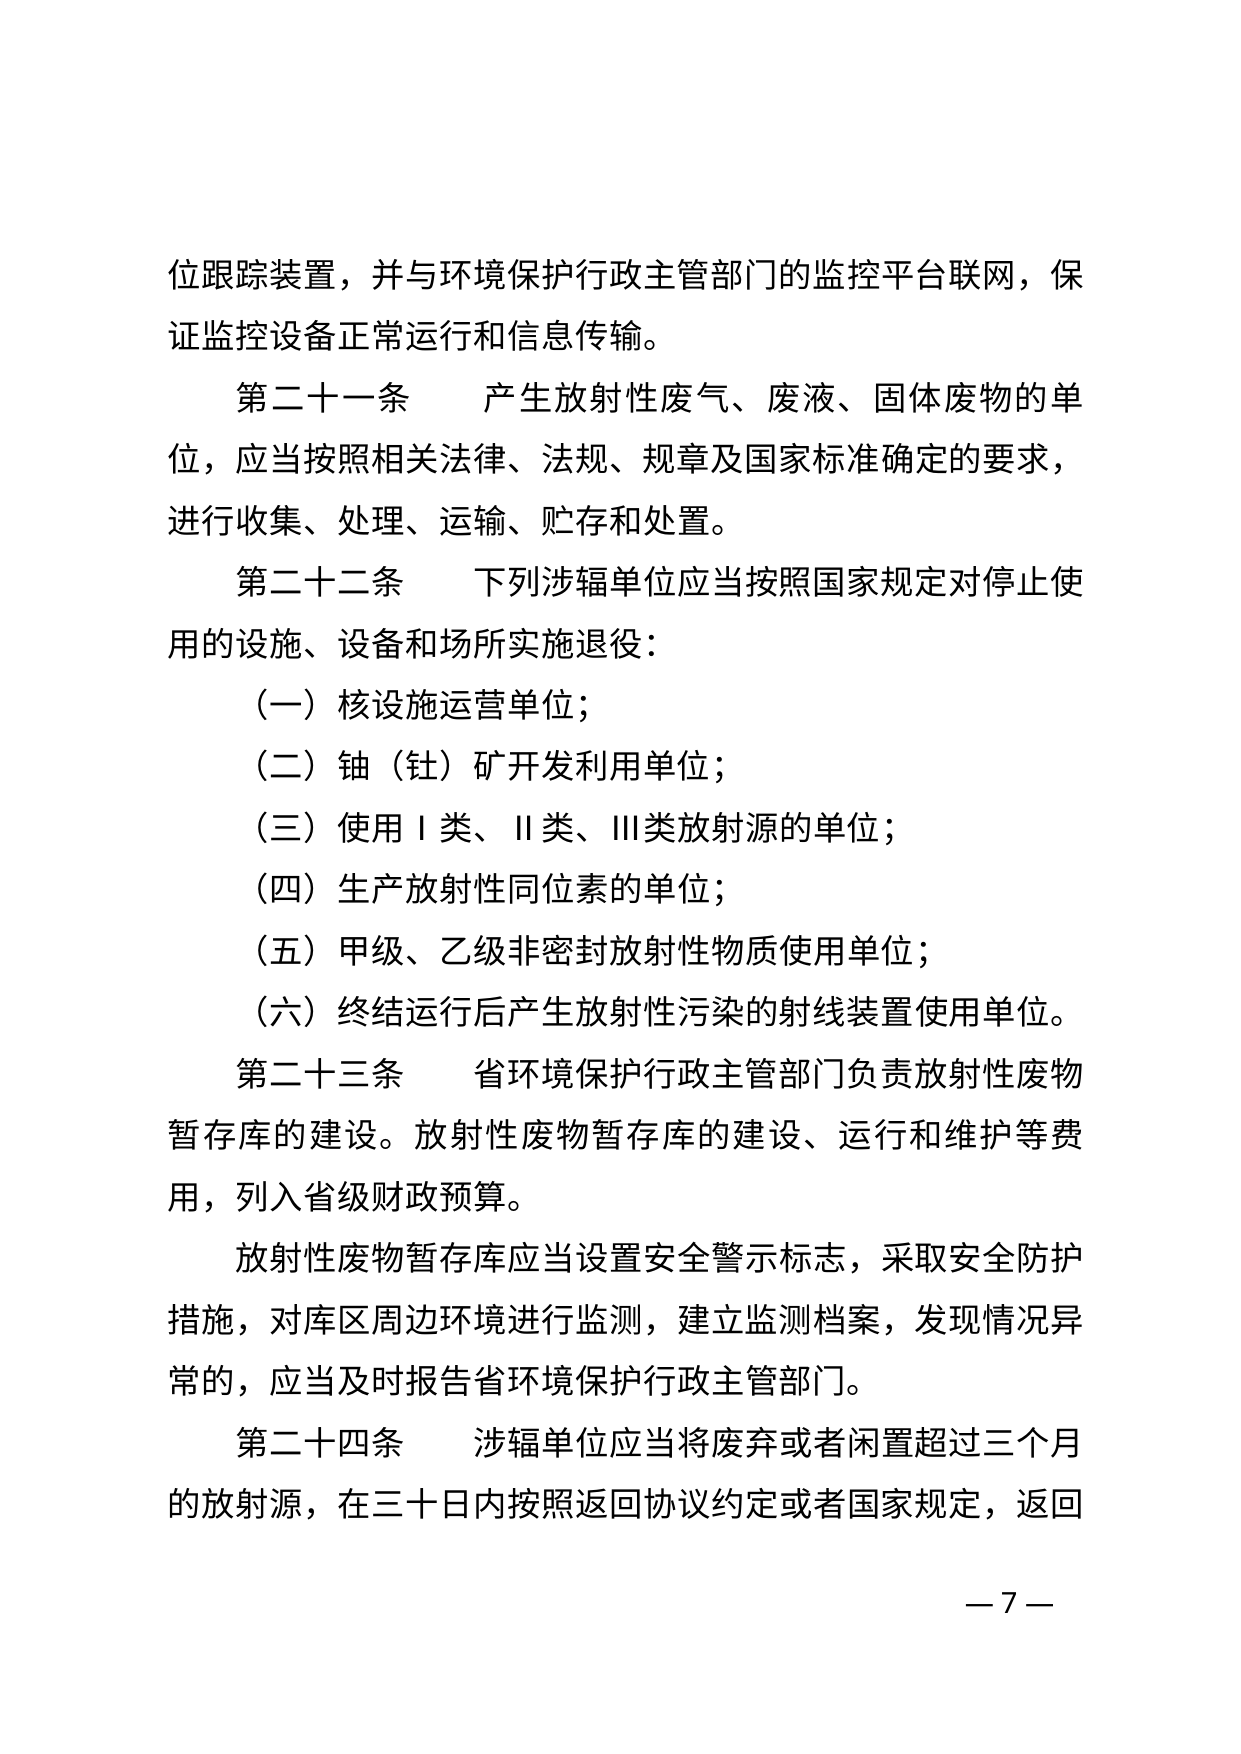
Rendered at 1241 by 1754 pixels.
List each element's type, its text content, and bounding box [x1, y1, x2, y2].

text （四）生产放射性同位素的单位； [168, 857, 1084, 918]
text 第二十二条 下列涉辐单位应当按照国家规定对停止使用的设施、设备和场所实施退役： [168, 549, 1084, 672]
text （五）甲级、乙级非密封放射性物质使用单位； [168, 918, 1084, 979]
text （二）铀（钍）矿开发利用单位； [168, 734, 1084, 795]
text （三）使用Ⅰ类、Ⅱ类、Ⅲ类放射源的单位； [168, 795, 1084, 857]
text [168, 242, 1084, 365]
text （六）终结运行后产生放射性污染的射线装置使用单位。 [168, 979, 1084, 1041]
text （一）核设施运营单位； [168, 672, 1084, 734]
text 第二十三条 省环境保护行政主管部门负责放射性废物暂存库的建设。放射性废物暂存库的建设、运行和维护等费用，列入省级财政预算。 [168, 1041, 1084, 1225]
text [168, 1410, 1084, 1533]
text 第二十一条 产生放射性废气、废液、固体废物的单位，应当按照相关法律、法规、规章及国家标准确定的要求，进行收集、处理、运输、贮存和处置。 [168, 365, 1084, 549]
text 放射性废物暂存库应当设置安全警示标志，采取安全防护措施，对库区周边环境进行监测，建立监测档案，发现情况异常的，应当及时报告省环境保护行政主管部门。 [168, 1225, 1084, 1410]
